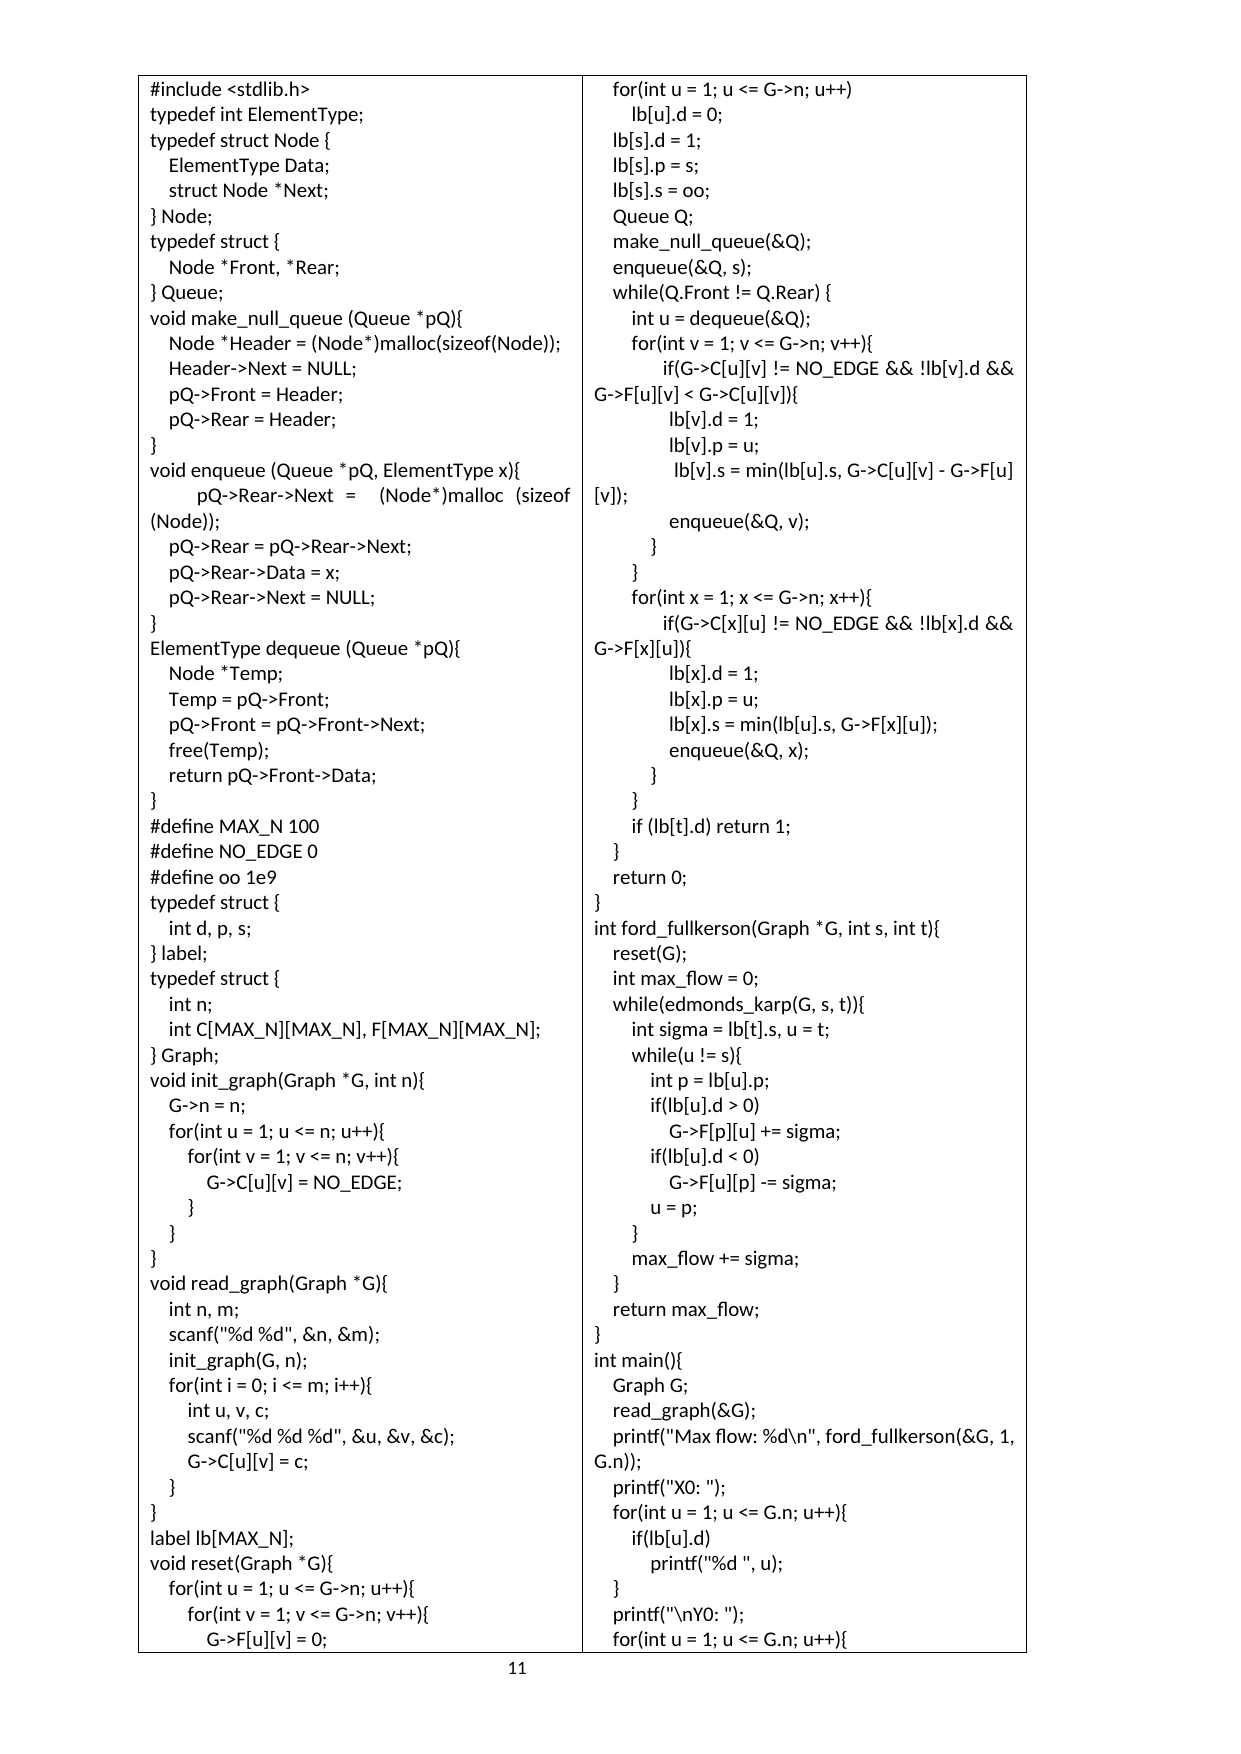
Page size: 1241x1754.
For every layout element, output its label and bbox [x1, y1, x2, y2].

table_header [583, 76, 1026, 1652]
table_header [139, 76, 582, 1652]
